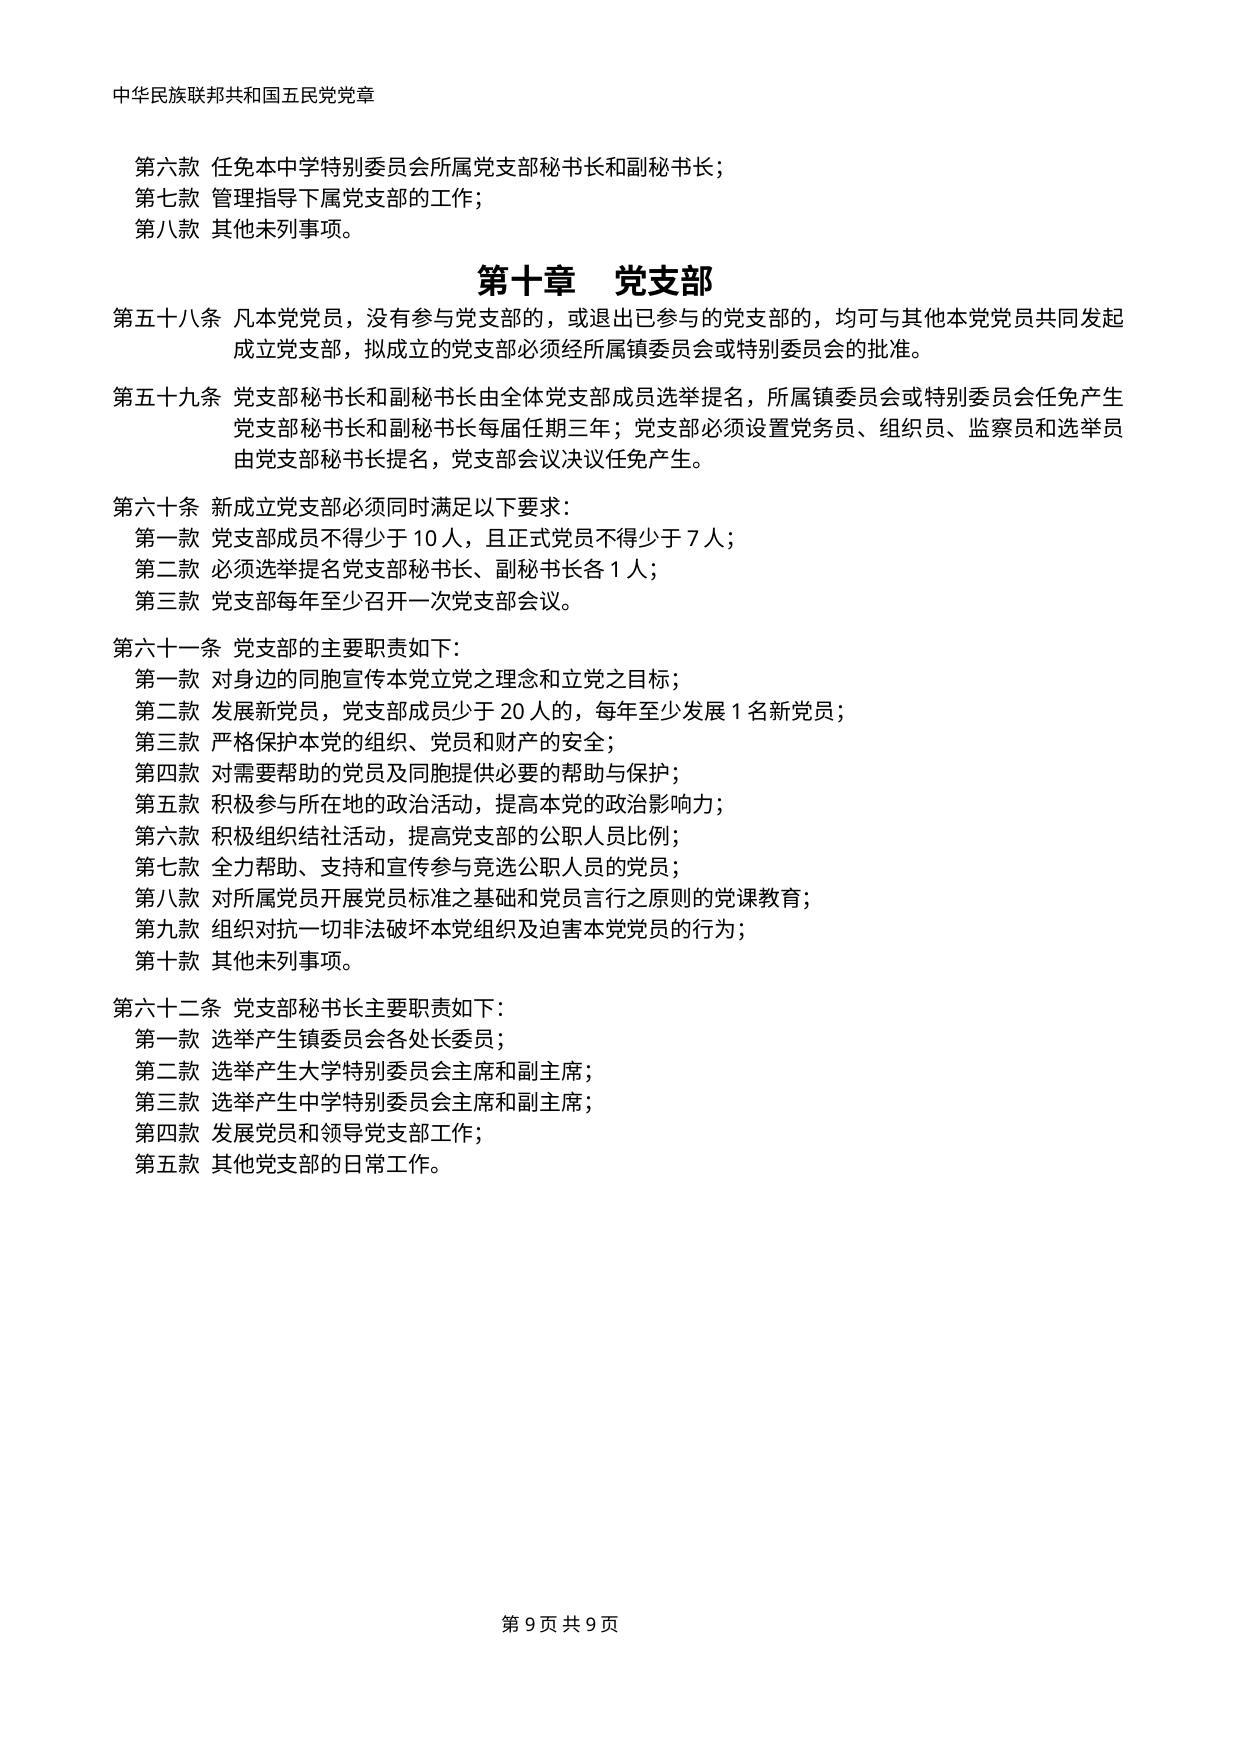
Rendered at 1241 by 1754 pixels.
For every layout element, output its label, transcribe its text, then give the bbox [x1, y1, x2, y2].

list 组织对抗一切非法破坏本党组织及迫害本党党员的行为； [134, 913, 1128, 944]
list 党支部 [112, 260, 1128, 302]
list 发展新党员，党支部成员少于20人的，每年至少发展1名新党员； [134, 694, 1128, 725]
list 对需要帮助的党员及同胞提供必要的帮助与保护； [134, 757, 1128, 788]
list 凡本党党员，没有参与党支部的，或退出已参与的党支部的，均可与其他本党党员共同发起成立党支部，拟成立的党支部必须经所属镇委员会或特别委员会的批准。 [112, 302, 1128, 364]
list 必须选举提名党支部秘书长、副秘书长各1人； [134, 553, 1128, 584]
list 发展党员和领导党支部工作； [134, 1117, 1128, 1148]
list 选举产生大学特别委员会主席和副主席； [134, 1054, 1128, 1085]
list 新成立党支部必须同时满足以下要求： [112, 490, 1128, 522]
list 选举产生中学特别委员会主席和副主席； [134, 1085, 1128, 1117]
list 选举产生镇委员会各处长委员； [134, 1023, 1128, 1054]
list 其他未列事项。 [134, 944, 1128, 975]
list 积极组织结社活动，提高党支部的公职人员比例； [134, 819, 1128, 850]
list 党支部的主要职责如下： [112, 632, 1128, 663]
list 对身边的同胞宣传本党立党之理念和立党之目标； [134, 663, 1128, 694]
list 其他党支部的日常工作。 [134, 1148, 1128, 1179]
list 对所属党员开展党员标准之基础和党员言行之原则的党课教育； [134, 882, 1128, 913]
list 党支部秘书长和副秘书长由全体党支部成员选举提名，所属镇委员会或特别委员会任免产生，党支部秘书长和副秘书长每届任期三年；党支部必须设置党务员、组织员、监察员和选举员，由党支部秘书长提名，党支部会议决议任免产生。 [112, 380, 1128, 474]
list 党支部秘书长主要职责如下： [112, 992, 1128, 1023]
list 任免本中学特别委员会所属党支部秘书长和副秘书长； [134, 150, 1128, 181]
list 全力帮助、支持和宣传参与竞选公职人员的党员； [134, 850, 1128, 882]
list 积极参与所在地的政治活动，提高本党的政治影响力； [134, 788, 1128, 819]
list 党支部成员不得少于10人，且正式党员不得少于7人； [134, 522, 1128, 553]
list 管理指导下属党支部的工作； [134, 181, 1128, 212]
list 其他未列事项。 [134, 212, 1128, 244]
list 严格保护本党的组织、党员和财产的安全； [134, 725, 1128, 757]
list 党支部每年至少召开一次党支部会议。 [134, 584, 1128, 615]
